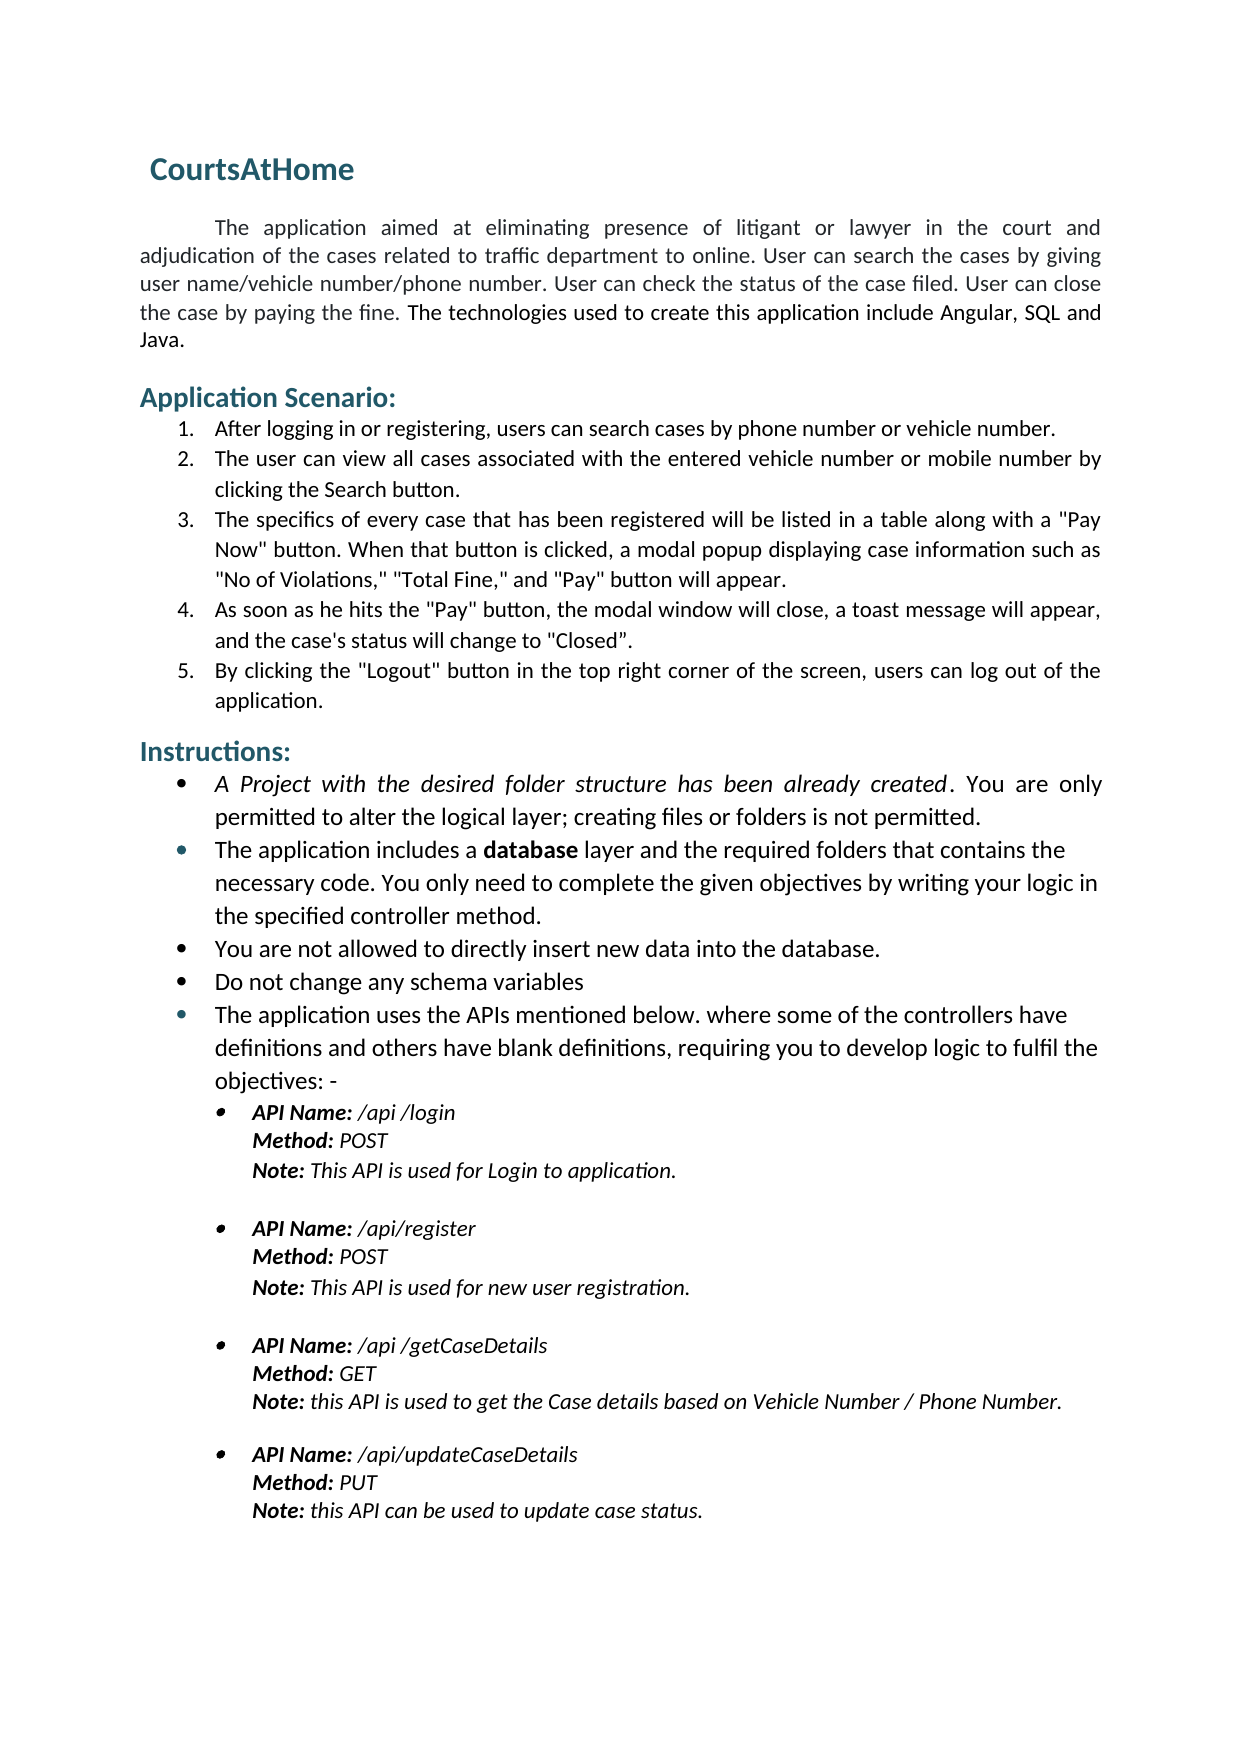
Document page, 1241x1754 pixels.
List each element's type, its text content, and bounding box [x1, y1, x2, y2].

list Note: This API is used for Login to application. [252, 1156, 1103, 1184]
text Note: this API is used to get the Case details based on Vehicle Number / Phone Number. [252, 1387, 1103, 1415]
list By clicking the "Logout" button in the top right corner of the screen, users can log out of the application. [177, 656, 1103, 714]
list The application includes a database layer and the required folders that contains the necessary code. You only need to complete the given objectives by writing your logic in the specified controller method. [177, 834, 1103, 931]
text Method: PUT [252, 1468, 1103, 1496]
list The application aimed at eliminating presence of litigant or lawyer in the court and adjudication of the cases related to traffic department to online. User can search the cases by giving user name/vehicle number/phone number. User can check the status of the case filed. User can close the case by paying the fine. The technologies used to create this application include Angular, SQL and Java. [139, 213, 1103, 309]
list After logging in or registering, users can search cases by phone number or vehicle number. [177, 414, 1103, 442]
list API Name: /api /getCaseDetails [214, 1331, 1103, 1359]
text Note: this API can be used to update case status. [252, 1496, 1103, 1524]
text Application Scenario: [139, 379, 1103, 414]
title CourtsAtHome [150, 148, 1103, 188]
list The user can view all cases associated with the entered vehicle number or mobile number by clicking the Search button. [177, 444, 1103, 503]
text Method: GET [252, 1359, 1103, 1387]
text Instructions: [139, 733, 1103, 769]
list API Name: /api/register [214, 1214, 1103, 1242]
list The application aimed at eliminating presence of litigant or lawyer in the court and adjudication of the cases related to traffic department to online. User can search the cases by giving user name/vehicle number/phone number. User can check the status of the case filed. User can close the case by paying the fine. The technologies used to create this application include Angular, SQL and Java. [139, 298, 1103, 354]
list API Name: /api /login [214, 1098, 1103, 1126]
list Do not change any schema variables [177, 966, 1103, 997]
list The specifics of every case that has been registered will be listed in a table along with a "Pay Now" button. When that button is clicked, a modal popup displaying case information such as "No of Violations," "Total Fine," and "Pay" button will appear. [177, 505, 1103, 593]
list As soon as he hits the "Pay" button, the modal window will close, a toast message will appear, and the case's status will change to "Closed”. [177, 596, 1103, 654]
text Method: POST [252, 1242, 1103, 1271]
list A Project with the desired folder structure has been already created. You are only permitted to alter the logical layer; creating files or folders is not permitted. [177, 769, 1103, 832]
list You are not allowed to directly insert new data into the database. [177, 933, 1103, 964]
list The application uses the APIs mentioned below. where some of the controllers have definitions and others have blank definitions, requiring you to develop logic to fulfil the objectives: - [177, 999, 1103, 1095]
list Note: This API is used for new user registration. [252, 1273, 1103, 1301]
list API Name: /api/updateCaseDetails [214, 1440, 1103, 1468]
text Method: POST [252, 1126, 1103, 1154]
